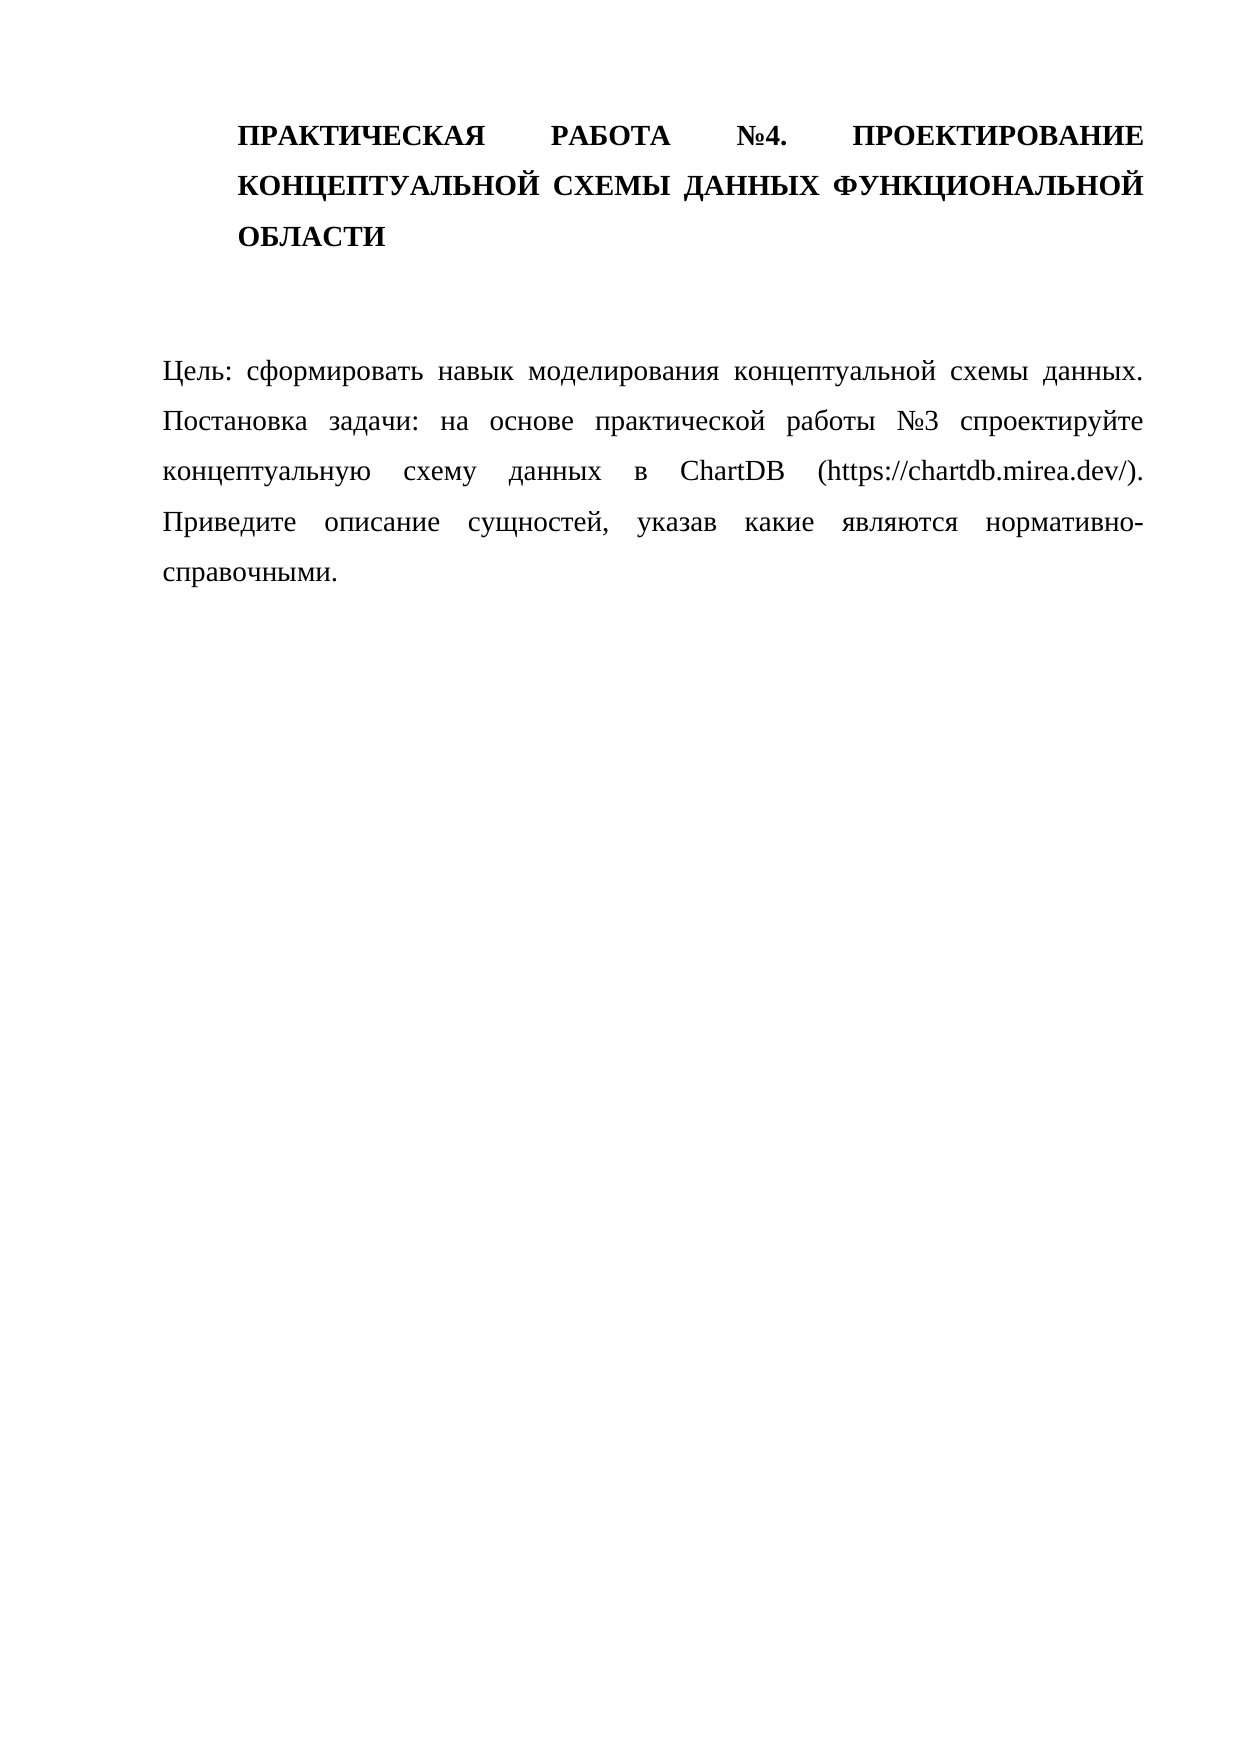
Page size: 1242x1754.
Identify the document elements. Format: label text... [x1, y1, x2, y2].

subtitle ПРАКТИЧЕСКАЯ РАБОТА №4. ПРОЕКТИРОВАНИЕ КОНЦЕПТУАЛЬНОЙ СХЕМЫ ДАННЫХ ФУНКЦИОНАЛЬНОЙ ОБЛАСТИ [237, 118, 1144, 252]
text Цель: сформировать навык моделирования концептуальной схемы данных. Постановка задачи: на основе практической работы №3 спроектируйте концептуальную схему данных в ChartDB (https://chartdb.mirea.dev/). Приведите описание сущностей, указав какие являются нормативно-справочными. [162, 353, 1144, 588]
